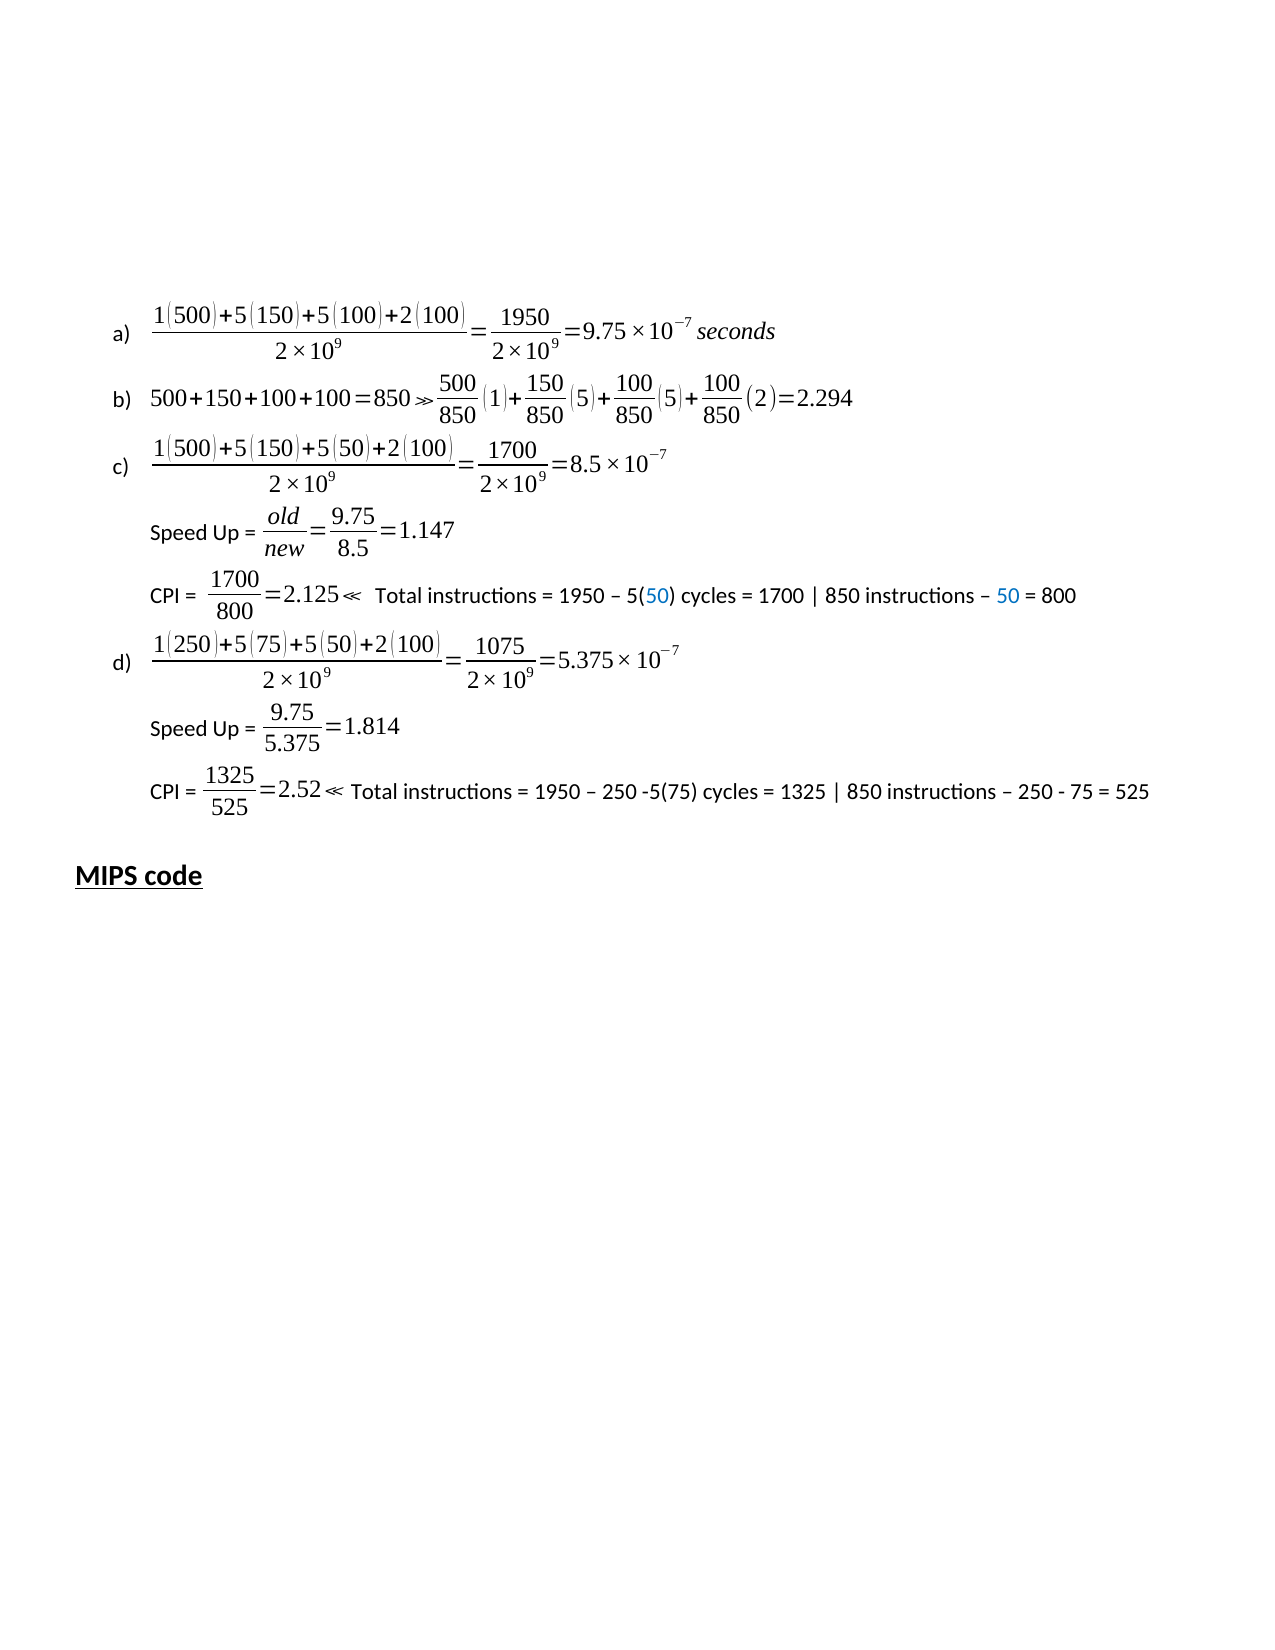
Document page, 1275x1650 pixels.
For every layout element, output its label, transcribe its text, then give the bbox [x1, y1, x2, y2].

list MIPS code [75, 857, 1200, 893]
list Speed Up = [150, 503, 1200, 562]
list CPI = Total instructions = 1950 – 5(50) cycles = 1700 | 850 instructions – 50 = 800 [150, 566, 1200, 625]
list CPI = Total instructions = 1950 – 250 -5(75) cycles = 1325 | 850 instructions – 250 - 75 = 525 [150, 762, 1200, 821]
list Speed Up = [150, 699, 1200, 758]
